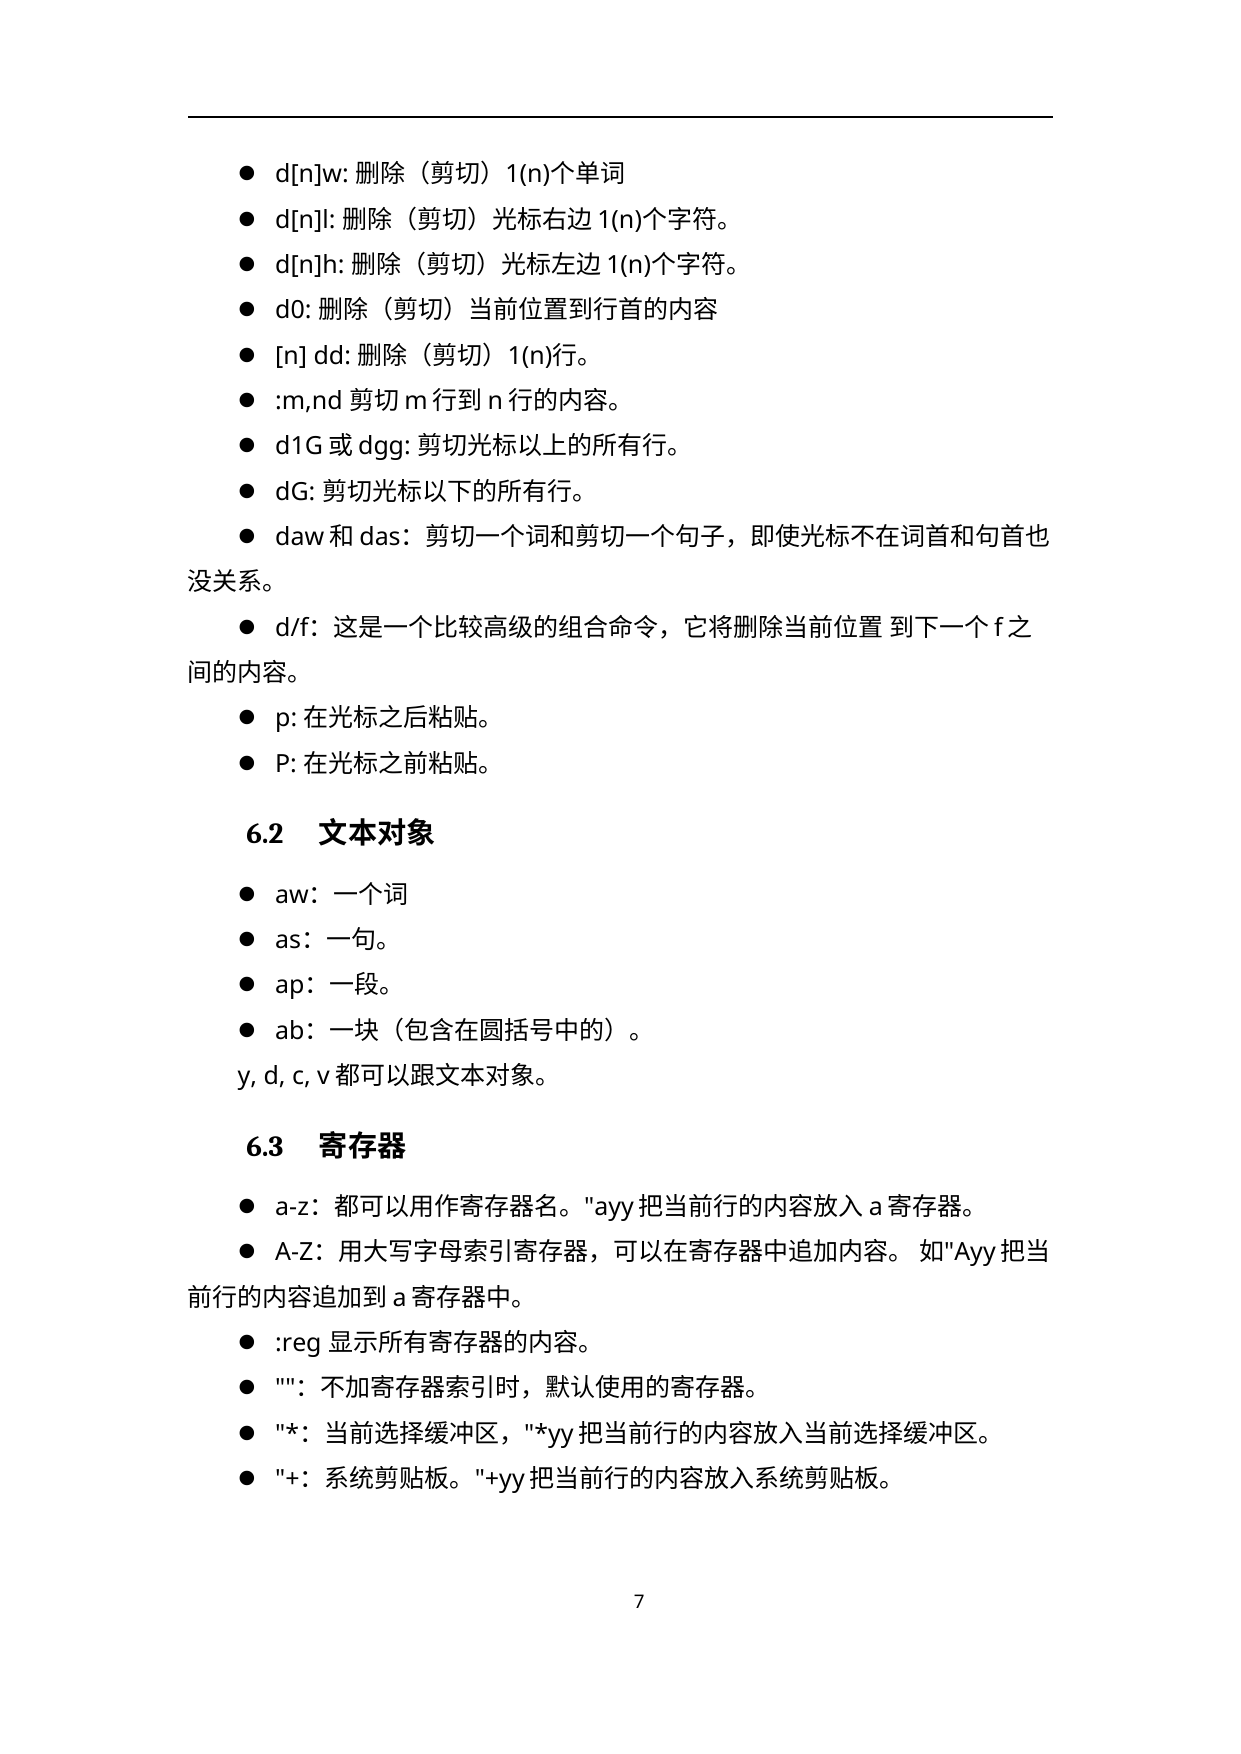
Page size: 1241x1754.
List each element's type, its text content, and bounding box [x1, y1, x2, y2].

list "+：系统剪贴板。"+yy把当前行的内容放入系统剪贴板。 [187, 1458, 1053, 1495]
list p: 在光标之后粘贴。 [187, 698, 1053, 734]
list d[n]l: 删除（剪切）光标右边1(n)个字符。 [187, 199, 1053, 236]
list d[n]h: 删除（剪切）光标左边1(n)个字符。 [187, 244, 1053, 281]
list "*：当前选择缓冲区，"*yy把当前行的内容放入当前选择缓冲区。 [187, 1413, 1053, 1449]
list :m,nd 剪切m行到n行的内容。 [187, 381, 1053, 417]
list ab：一块（包含在圆括号中的）。 [187, 1010, 1053, 1046]
list as：一句。 [187, 919, 1053, 956]
list d1G或dgg: 剪切光标以上的所有行。 [187, 426, 1053, 462]
list ""：不加寄存器索引时，默认使用的寄存器。 [187, 1368, 1053, 1404]
subtitle 寄存器 [187, 1111, 1053, 1176]
list dG: 剪切光标以下的所有行。 [187, 471, 1053, 507]
list daw和das：剪切一个词和剪切一个句子，即使光标不在词首和句首也没关系。 [187, 516, 1053, 598]
list :reg 显示所有寄存器的内容。 [187, 1322, 1053, 1359]
list P: 在光标之前粘贴。 [187, 743, 1053, 779]
list aw：一个词 [187, 874, 1053, 910]
list A-Z：用大写字母索引寄存器，可以在寄存器中追加内容。 如"Ayy把当前行的内容追加到a寄存器中。 [187, 1232, 1053, 1313]
list [n] dd: 删除（剪切）1(n)行。 [187, 335, 1053, 371]
list d[n]w: 删除（剪切）1(n)个单词 [187, 154, 1053, 190]
list d0: 删除（剪切）当前位置到行首的内容 [187, 290, 1053, 326]
subtitle 文本对象 [187, 799, 1053, 864]
list a-z：都可以用作寄存器名。"ayy把当前行的内容放入a寄存器。 [187, 1187, 1053, 1223]
list ap：一段。 [187, 965, 1053, 1001]
list d/f：这是一个比较高级的组合命令，它将删除当前位置 到下一个f之间的内容。 [187, 607, 1053, 689]
text y, d, c, v都可以跟文本对象。 [187, 1055, 1053, 1092]
